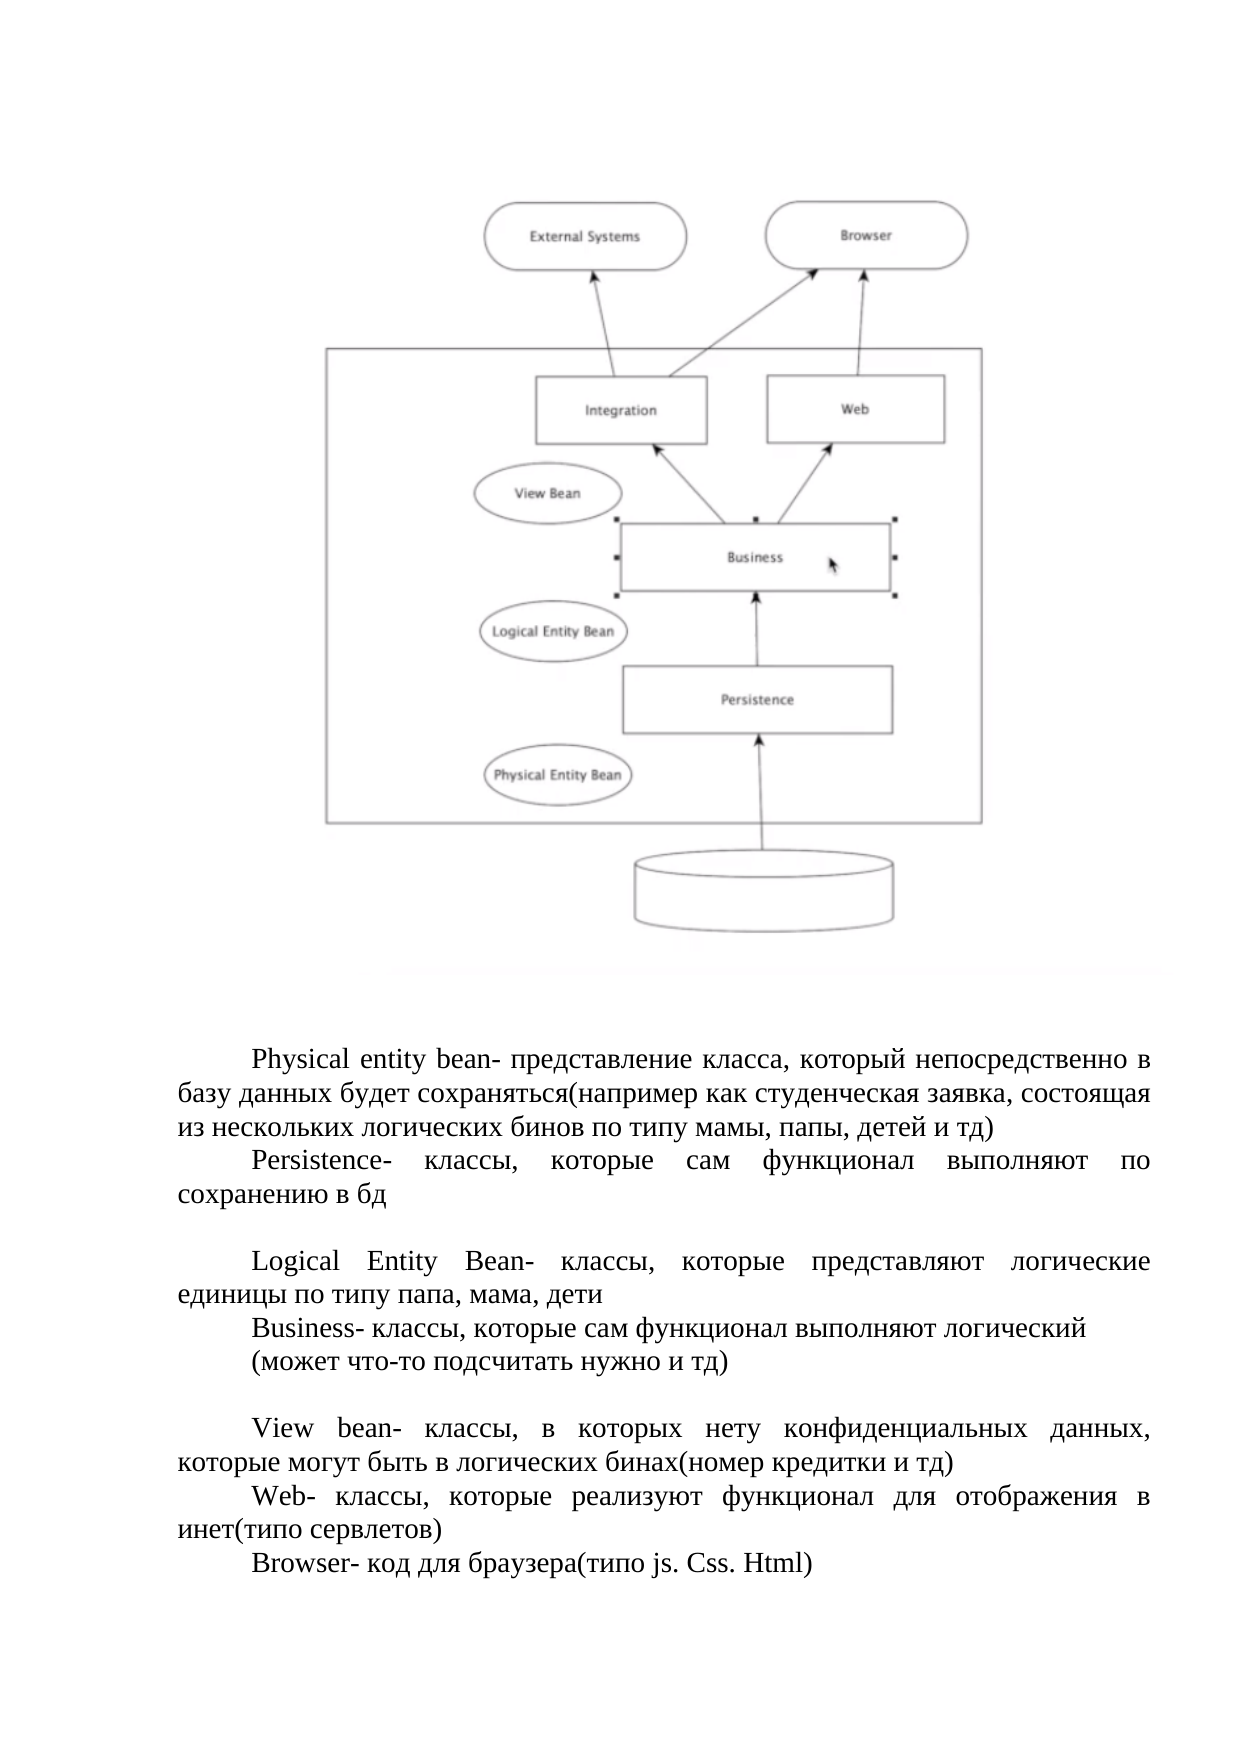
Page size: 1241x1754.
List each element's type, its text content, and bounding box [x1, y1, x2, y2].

picture [251, 185, 1226, 975]
text Persistence- классы, которые сам функционал выполняют по сохранению в бд [177, 1142, 1152, 1209]
text Web- классы, которые реализуют функционал для отображения в инет(типо сервлетов) [177, 1478, 1152, 1545]
text Physical entity bean- представление класса, который непосредственно в базу данных будет сохраняться(например как студенческая заявка, состоящая из нескольких логических бинов по типу мамы, папы, детей и тд) [177, 1042, 1152, 1142]
text (может что-то подсчитать нужно и тд) [177, 1343, 1152, 1377]
text Business- классы, которые сам функционал выполняют логический [177, 1310, 1152, 1343]
text Logical Entity Bean- классы, которые представляют логические единицы по типу папа, мама, дети [177, 1243, 1152, 1310]
text View bean- классы, в которых нету конфиденциальных данных, которые могут быть в логических бинах(номер кредитки и тд) [177, 1411, 1152, 1478]
text Browser- код для браузера(типо js. Css. Html) [177, 1545, 1152, 1578]
